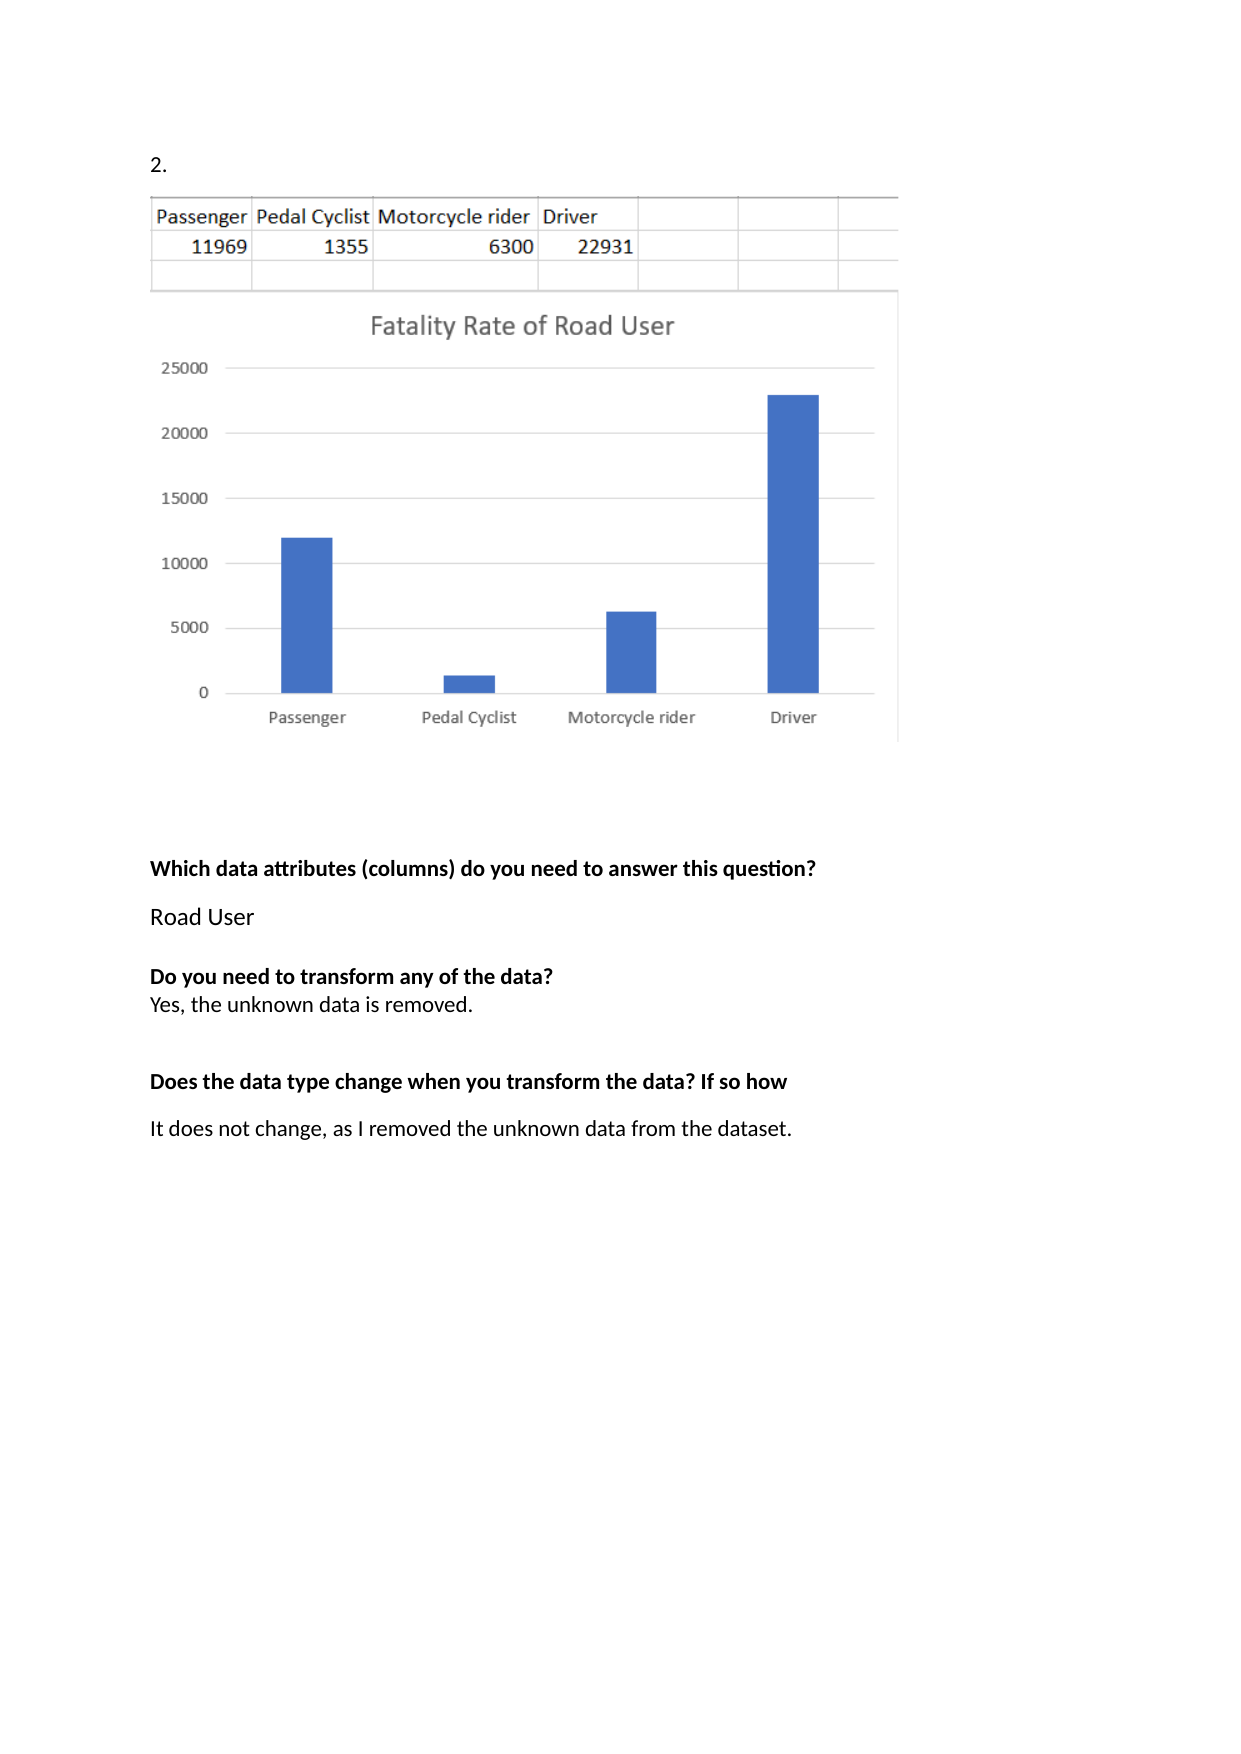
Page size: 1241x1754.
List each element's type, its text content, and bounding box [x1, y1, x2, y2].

text Road U Do you need to transform any of the data? [150, 932, 1090, 990]
text 2. [150, 150, 1090, 178]
picture [150, 196, 899, 742]
text Which data attributes (columns) do you need to answer this question? [150, 854, 1090, 882]
text Yes, the unknown data is removed. [150, 990, 1090, 1018]
text Road UserRoad User [150, 901, 1090, 932]
text Does the data type change when you transform the data? If so how [150, 1037, 1090, 1095]
text It does not change, as I removed the unknown data from the dataset. [150, 1114, 1090, 1142]
